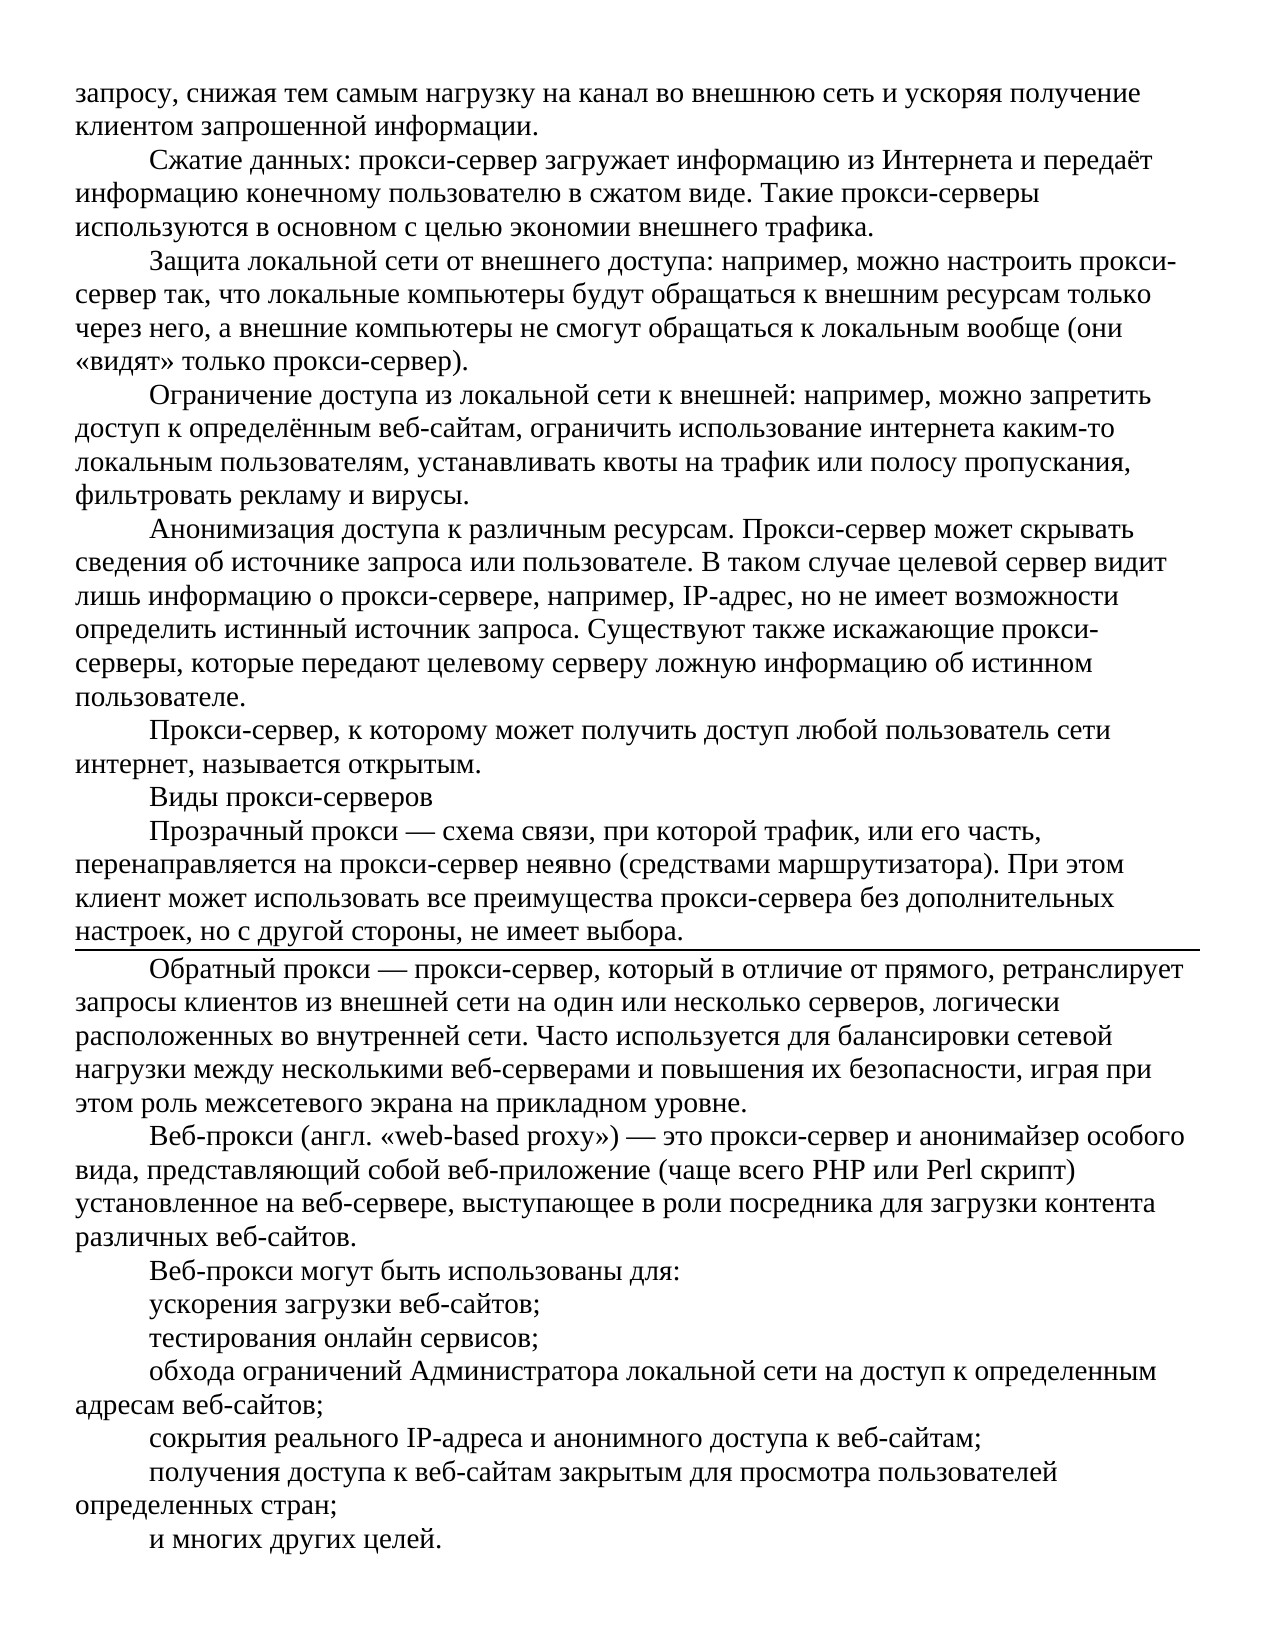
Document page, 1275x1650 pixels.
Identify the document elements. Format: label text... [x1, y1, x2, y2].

text обхода ограничений Администратора локальной сети на доступ к определенным адресам веб-сайтов; [75, 1353, 1200, 1420]
text тестирования онлайн сервисов; [75, 1320, 1200, 1353]
text Веб-прокси могут быть использованы для: [75, 1253, 1200, 1286]
text Сжатие данных: прокси-сервер загружает информацию из Интернета и передаёт информацию конечному пользователю в сжатом виде. Такие прокси-серверы используются в основном с целью экономии внешнего трафика. [75, 142, 1200, 243]
text Анонимизация доступа к различным ресурсам. Прокси-сервер может скрывать сведения об источнике запроса или пользователе. В таком случае целевой сервер видит лишь информацию о прокси-сервере, например, IP-адрес, но не имеет возможности определить истинный источник запроса. Существуют также искажающие прокси-серверы, которые передают целевому серверу ложную информацию об истинном пользователе. [75, 511, 1200, 712]
text сокрытия реального IP-адреса и анонимного доступа к веб-сайтам; [75, 1420, 1200, 1454]
text и многих других целей. [75, 1521, 1200, 1554]
text Ограничение доступа из локальной сети к внешней: например, можно запретить доступ к определённым веб-сайтам, ограничить использование интернета каким-то локальным пользователям, устанавливать квоты на трафик или полосу пропускания, фильтровать рекламу и вирусы. [75, 377, 1200, 511]
text ускорения загрузки веб-сайтов; [75, 1286, 1200, 1320]
text получения доступа к веб-сайтам закрытым для просмотра пользователей определенных стран; [75, 1454, 1200, 1521]
text Защита локальной сети от внешнего доступа: например, можно настроить прокси-сервер так, что локальные компьютеры будут обращаться к внешним ресурсам только через него, а внешние компьютеры не смогут обращаться к локальным вообще (они «видят» только прокси-сервер). [75, 243, 1200, 377]
text Обратный прокси — прокси-сервер, который в отличие от прямого, ретранслирует запросы клиентов из внешней сети на один или несколько серверов, логически расположенных во внутренней сети. Часто используется для балансировки сетевой нагрузки между несколькими веб-серверами и повышения их безопасности, играя при этом роль межсетевого экрана на прикладном уровне. [75, 951, 1200, 1118]
text Виды прокси-серверов [75, 779, 1200, 813]
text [75, 75, 1200, 142]
text Прокси-сервер, к которому может получить доступ любой пользователь сети интернет, называется открытым. [75, 712, 1200, 779]
text Прозрачный прокси — схема связи, при которой трафик, или его часть, перенаправляется на прокси-сервер неявно (средствами маршрутизатора). При этом клиент может использовать все преимущества прокси-сервера без дополнительных настроек, но с другой стороны, не имеет выбора. [75, 813, 1200, 949]
text Веб-прокси (англ. «web-based proxy») — это прокси-сервер и анонимайзер особого вида, представляющий собой веб-приложение (чаще всего PHP или Perl скрипт) установленное на веб-сервере, выступающее в роли посредника для загрузки контента различных веб-сайтов. [75, 1118, 1200, 1253]
